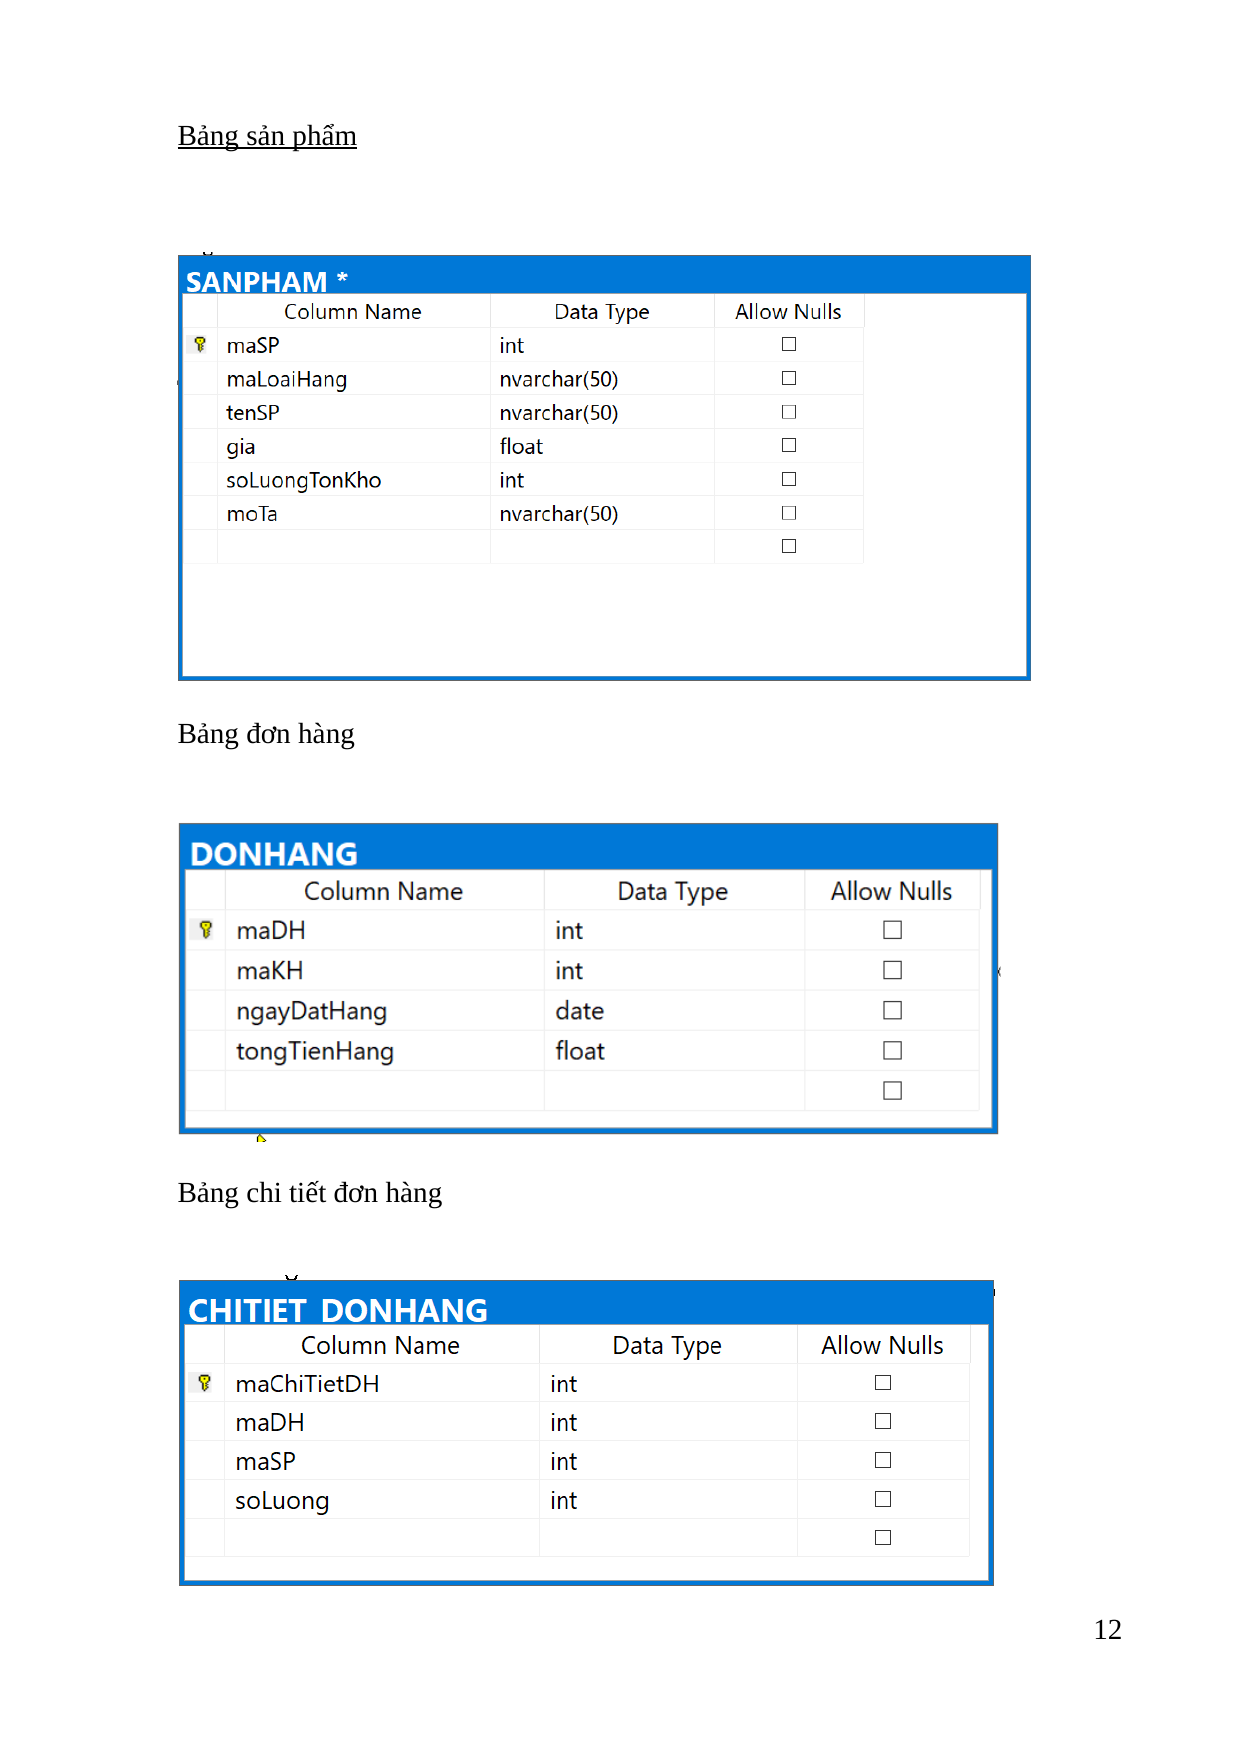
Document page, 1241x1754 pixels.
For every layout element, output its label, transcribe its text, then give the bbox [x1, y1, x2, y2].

text Bảng đơn hàng [177, 717, 1122, 750]
text Bảng sản phẩm [177, 118, 1122, 152]
text Bảng chi tiết đơn hàng [177, 1175, 1122, 1208]
picture [177, 252, 1032, 683]
picture [177, 817, 1001, 1142]
picture [177, 1275, 995, 1589]
